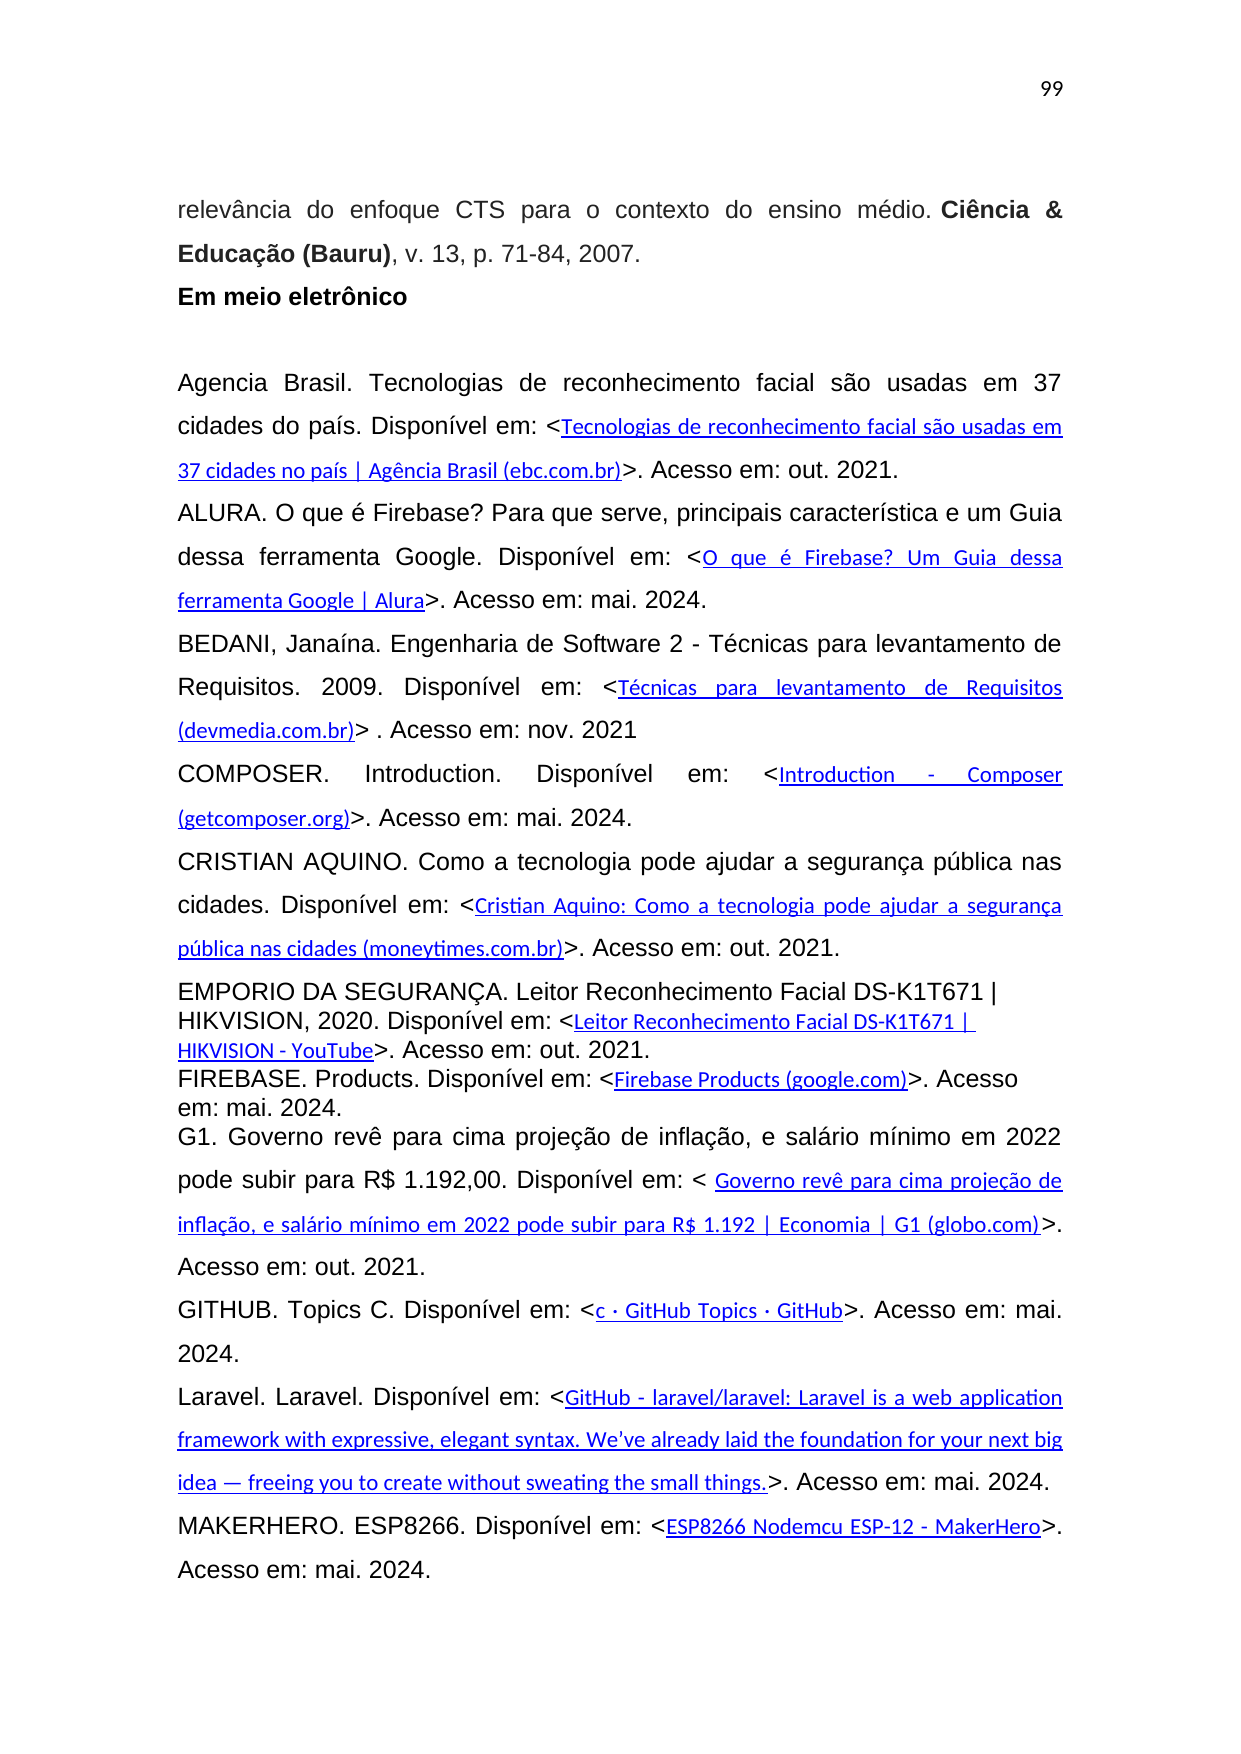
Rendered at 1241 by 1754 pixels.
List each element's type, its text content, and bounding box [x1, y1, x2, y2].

text Laravel. Laravel. Disponível em: <GitHub - laravel/laravel: Laravel is a web application framework with expressive, elegant syntax. We’ve already laid the foundation for your next big idea — freeing you to create without sweating the small things.>. Acesso em: mai. 2024. [177, 1382, 1063, 1449]
text MAKERHERO. ESP8266. Disponível em: <ESP8266 Nodemcu ESP-12 - MakerHero>. Acesso em: mai. 2024. [177, 1511, 1063, 1583]
text EMPORIO DA SEGURANÇA. Leitor Reconhecimento Facial DS-K1T671 | HIKVISION, 2020. Disponível em: <Leitor Reconhecimento Facial DS-K1T671 | HIKVISION - YouTube>. Acesso em: out. 2021. [177, 977, 1063, 1064]
text COMPOSER. Introduction. Disponível em: <Introduction - Composer (getcomposer.org)>. Acesso em: mai. 2024. [177, 759, 1063, 832]
text Em meio eletrônico [177, 282, 1063, 310]
text BEDANI, Janaína. Engenharia de Software 2 - Técnicas para levantamento de Requisitos. 2009. Disponível em: <Técnicas para levantamento de Requisitos (devmedia.com.br)> . Acesso em: nov. 2021 [177, 629, 1063, 744]
text Agencia Brasil. Tecnologias de reconhecimento facial são usadas em 37 cidades do país. Disponível em: <Tecnologias de reconhecimento facial são usadas em 37 cidades no país | Agência Brasil (ebc.com.br)>. Acesso em: out. 2021. [177, 368, 1063, 484]
text CRISTIAN AQUINO. Como a tecnologia pode ajudar a segurança pública nas cidades. Disponível em: <Cristian Aquino: Como a tecnologia pode ajudar a segurança pública nas cidades (moneytimes.com.br)>. Acesso em: out. 2021. [177, 846, 1063, 962]
text GITHUB. Topics C. Disponível em: <c · GitHub Topics · GitHub>. Acesso em: mai. 2024. [177, 1295, 1063, 1367]
text ALURA. O que é Firebase? Para que serve, principais característica e um Guia dessa ferramenta Google. Disponível em: <O que é Firebase? Um Guia dessa ferramenta Google | Alura>. Acesso em: mai. 2024. [177, 498, 1063, 614]
text Laravel. Laravel. Disponível em: <GitHub - laravel/laravel: Laravel is a web application framework with expressive, elegant syntax. We’ve already laid the foundation for your next big idea — freeing you to create without sweating the small things.>. Acesso em: mai. 2024. [177, 1451, 1063, 1497]
text FIREBASE. Products. Disponível em: <Firebase Products (google.com)>. Acesso em: mai. 2024. [177, 1064, 1063, 1122]
text G1. Governo revê para cima projeção de inflação, e salário mínimo em 2022 pode subir para R$ 1.192,00. Disponível em: < Governo revê para cima projeção de inflação, e salário mínimo em 2022 pode subir para R$ 1.192 | Economia | G1 (globo.com)>. Acesso em: out. 2021. [177, 1122, 1063, 1281]
